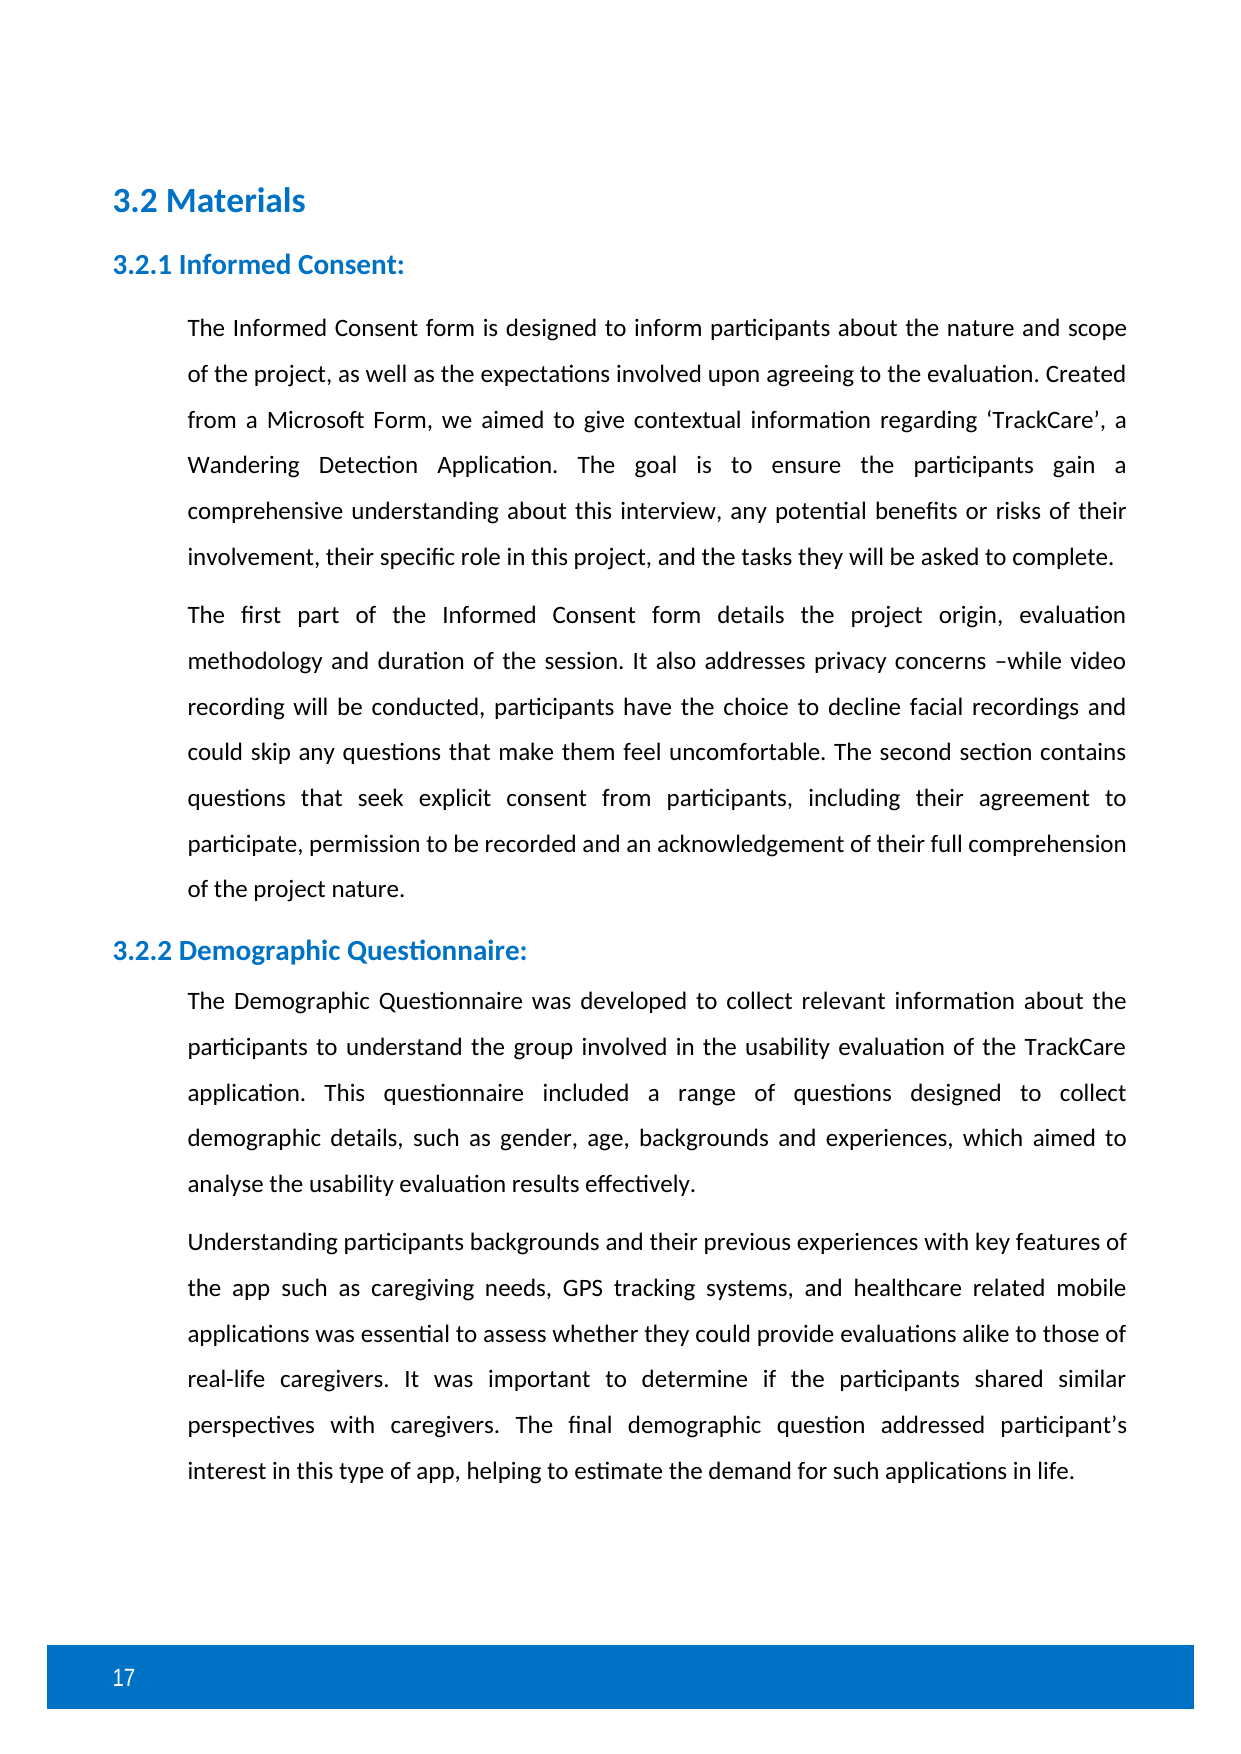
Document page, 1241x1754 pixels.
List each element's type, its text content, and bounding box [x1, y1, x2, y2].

subtitle 3.2.1 Informed Consent: [112, 246, 1128, 282]
text The Demographic Questionnaire was developed to collect relevant information about the participants to understand the group involved in the usability evaluation of the TrackCare application. This questionnaire included a range of questions designed to collect demographic details, such as gender, age, backgrounds and experiences, which aimed to analyse the usability evaluation results effectively. [187, 985, 1128, 1199]
text The first part of the Informed Consent form details the project origin, evaluation methodology and duration of the session. It also addresses privacy concerns –while video recording will be conducted, participants have the choice to decline facial recordings and could skip any questions that make them feel uncomfortable. The second section contains questions that seek explicit consent from participants, including their agreement to participate, permission to be recorded and an acknowledgement of their full comprehension of the project nature. [187, 599, 1128, 904]
subtitle 3.2.2 Demographic Questionnaire: [112, 932, 1128, 967]
text Understanding participants backgrounds and their previous experiences with key features of the app such as caregiving needs, GPS tracking systems, and healthcare related mobile applications was essential to assess whether they could provide evaluations alike to those of real-life caregivers. It was important to determine if the participants shared similar perspectives with caregivers. The final demographic question addressed participant’s interest in this type of app, helping to estimate the demand for such applications in life. [187, 1226, 1128, 1486]
subtitle 3.2 Materials [112, 178, 1128, 221]
text The Informed Consent form is designed to inform participants about the nature and scope of the project, as well as the expectations involved upon agreeing to the evaluation. Created from a Microsoft Form, we aimed to give contextual information regarding ‘TrackCare’, a Wandering Detection Application. The goal is to ensure the participants gain a comprehensive understanding about this interview, any potential benefits or risks of their involvement, their specific role in this project, and the tasks they will be asked to complete. [187, 312, 1128, 571]
